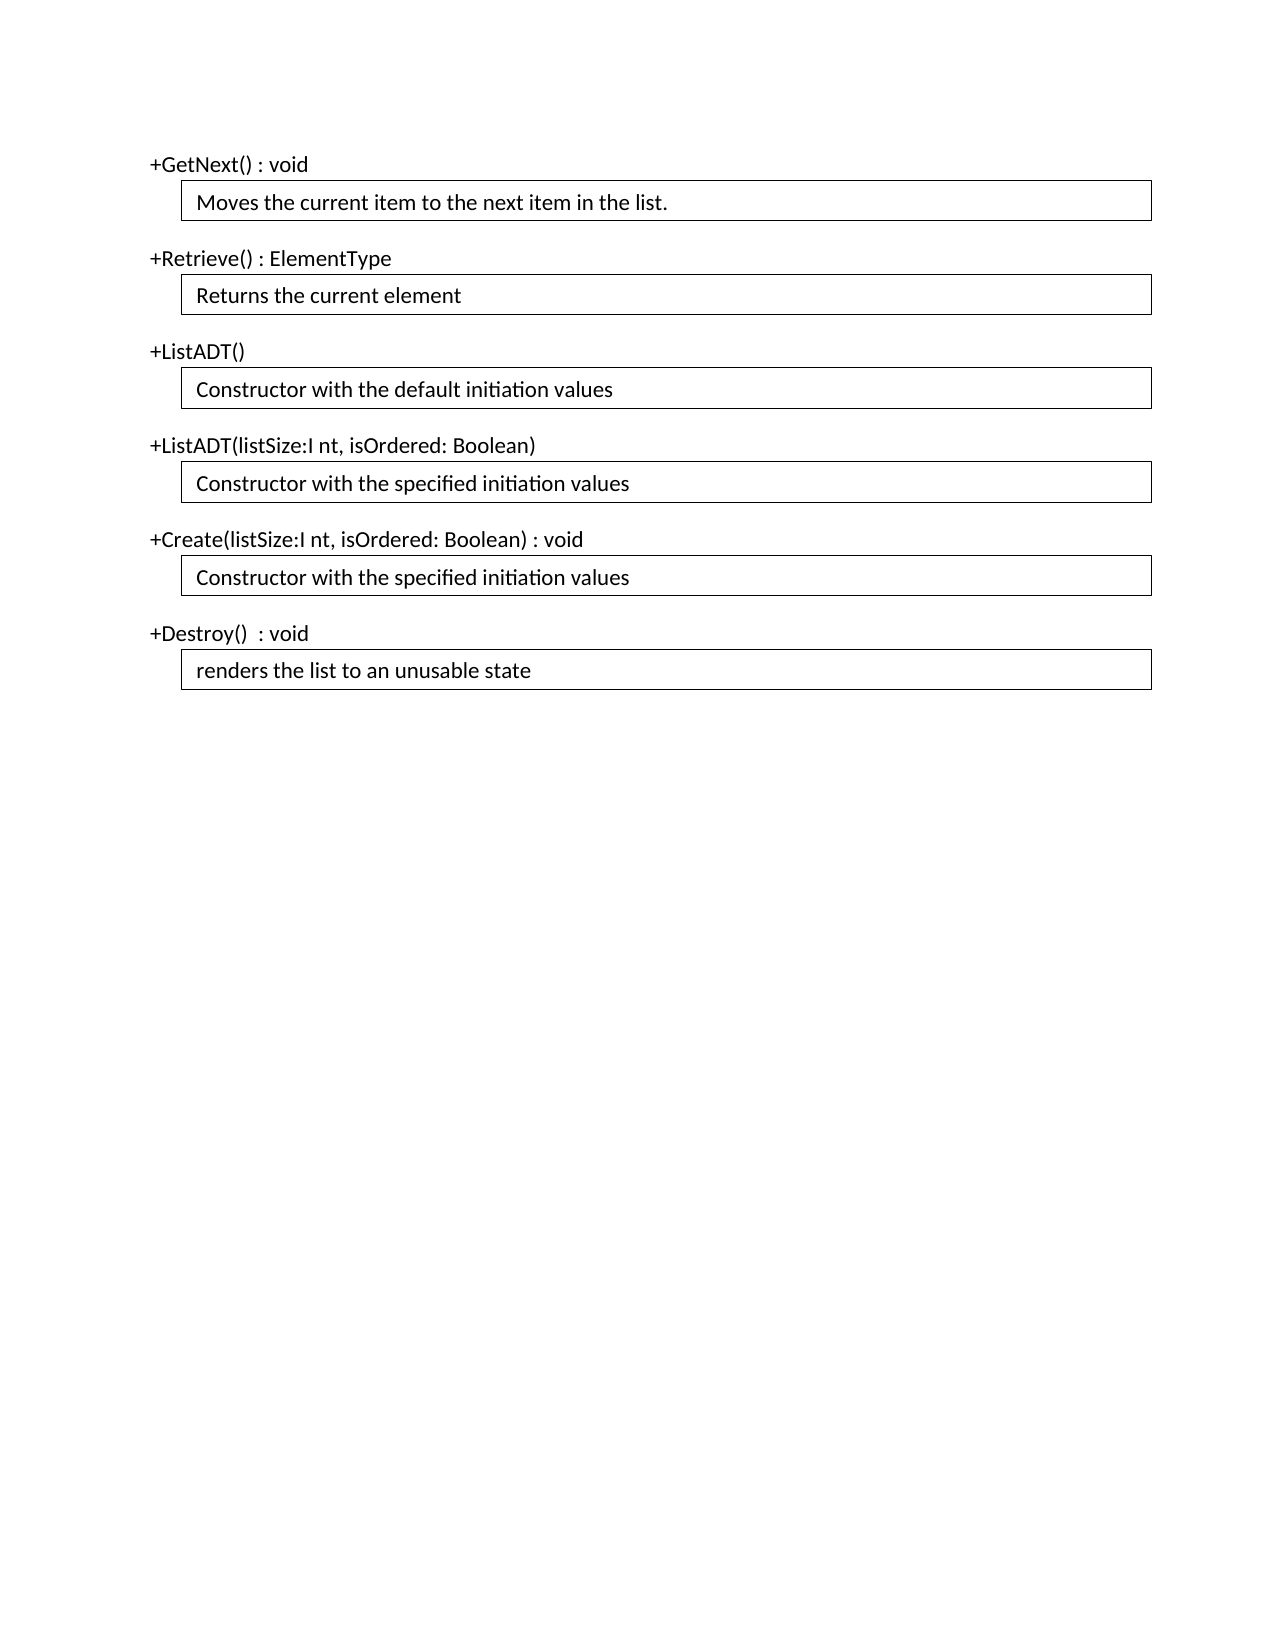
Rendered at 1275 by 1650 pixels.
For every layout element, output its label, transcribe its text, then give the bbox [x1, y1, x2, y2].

text +Create(listSize:I nt, isOrdered: Boolean) : void [150, 525, 1125, 553]
text +Retrieve() : ElementType [150, 244, 1125, 272]
text +ListADT(listSize:I nt, isOrdered: Boolean) [150, 431, 1125, 459]
text +ListADT() [150, 337, 1125, 366]
text +GetNext() : void [150, 150, 1125, 178]
text +Destroy() : void [150, 619, 1125, 647]
